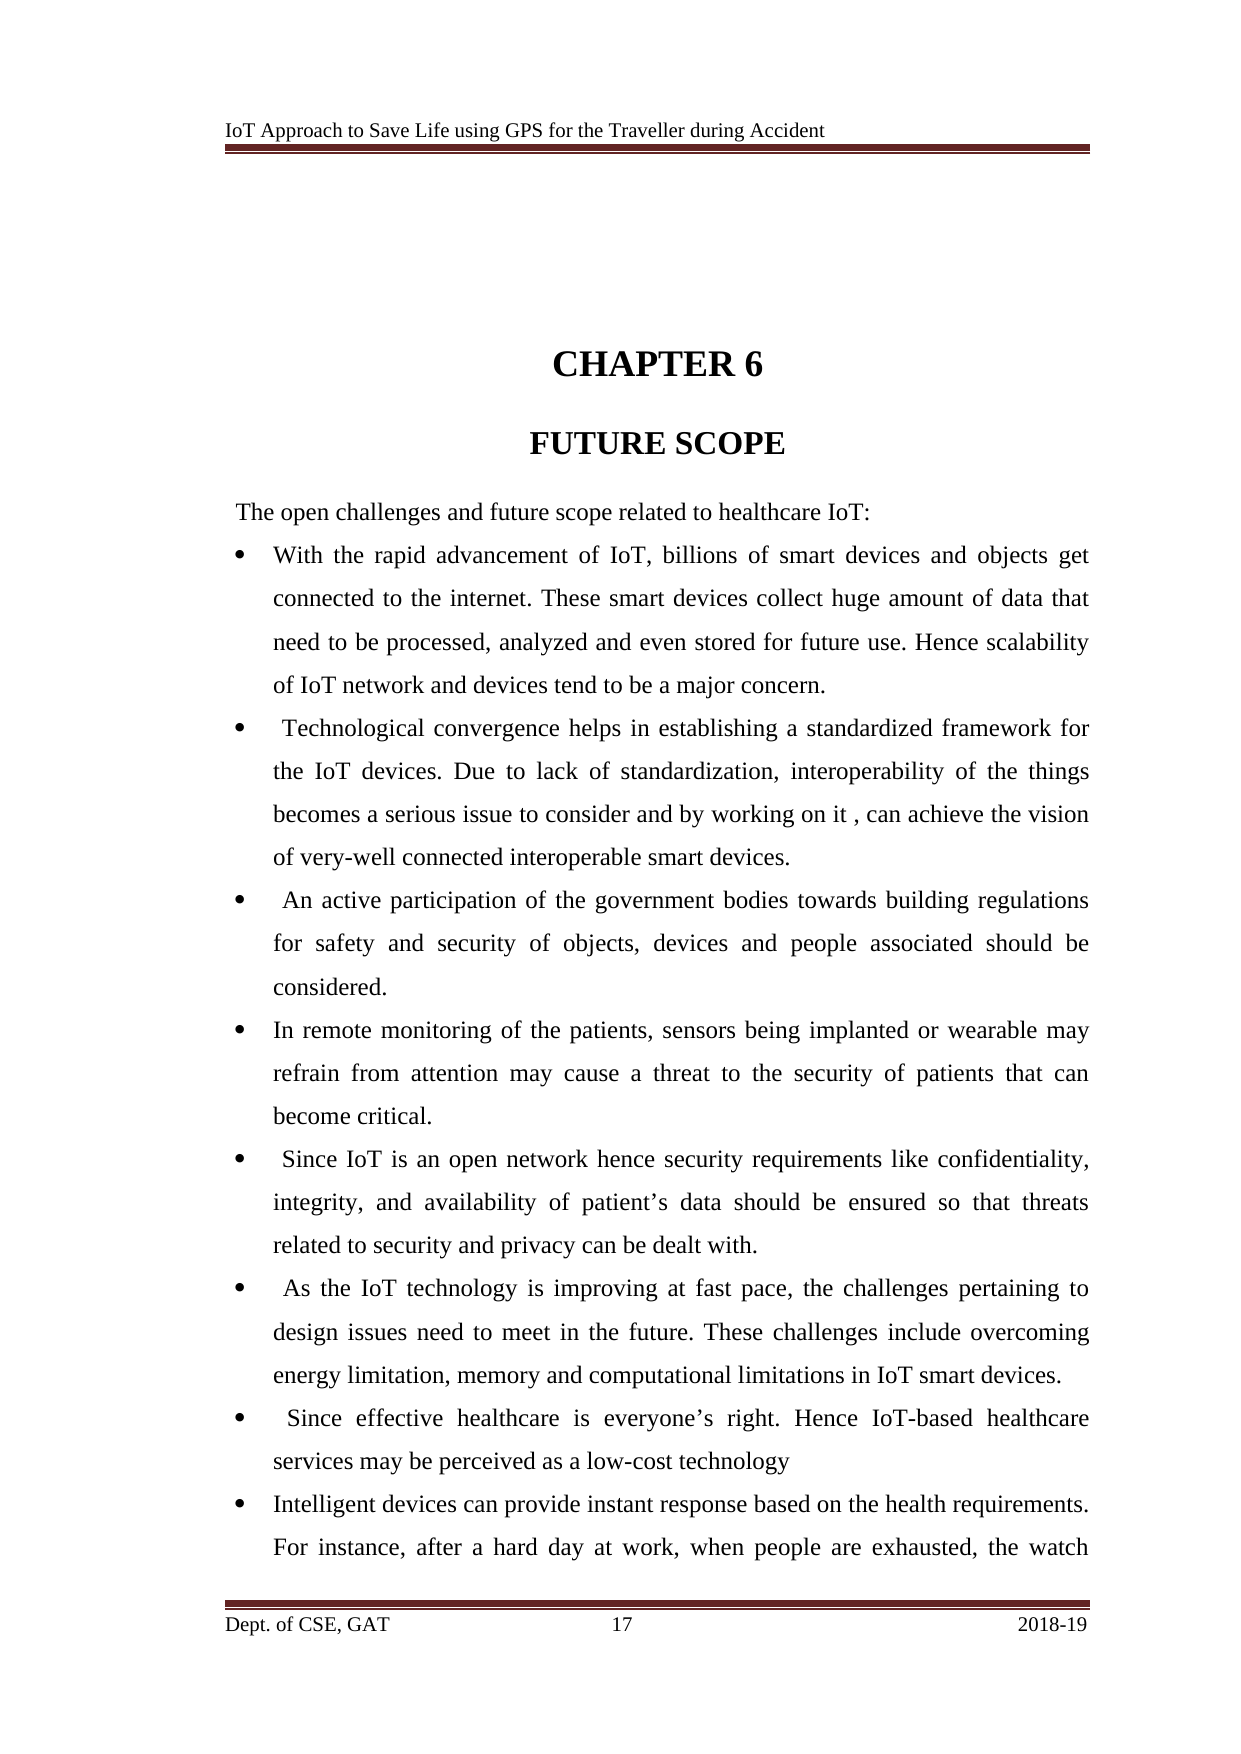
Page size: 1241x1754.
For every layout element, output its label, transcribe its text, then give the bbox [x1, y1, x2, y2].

list With the rapid advancement of IoT, billions of smart devices and objects get connected to the internet. These smart devices collect huge amount of data that need to be processed, analyzed and even stored for future use. Hence scalability of IoT network and devices tend to be a major concern. [235, 540, 1090, 698]
list Technological convergence helps in establishing a standardized framework for the IoT devices. Due to lack of standardization, interoperability of the things becomes a serious issue to consider and by working on it , can achieve the vision of very-well connected interoperable smart devices. [235, 713, 1090, 871]
list As the IoT technology is improving at fast pace, the challenges pertaining to design issues need to meet in the future. These challenges include overcoming energy limitation, memory and computational limitations in IoT smart devices. [235, 1273, 1090, 1388]
text FUTURE SCOPE [225, 423, 1090, 461]
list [235, 1489, 1090, 1561]
list In remote monitoring of the patients, sensors being implanted or wearable may refrain from attention may cause a threat to the security of patients that can become critical. [235, 1015, 1090, 1130]
text CHAPTER 6 [225, 342, 1090, 385]
list Since IoT is an open network hence security requirements like confidentiality, integrity, and availability of patient’s data should be ensured so that threats related to security and privacy can be dealt with. [235, 1144, 1090, 1259]
text The open challenges and future scope related to healthcare IoT: [235, 497, 1090, 526]
list An active participation of the government bodies towards building regulations for safety and security of objects, devices and people associated should be considered. [235, 885, 1090, 1000]
list Since effective healthcare is everyone’s right. Hence IoT-based healthcare services may be perceived as a low-cost technology [235, 1403, 1090, 1475]
